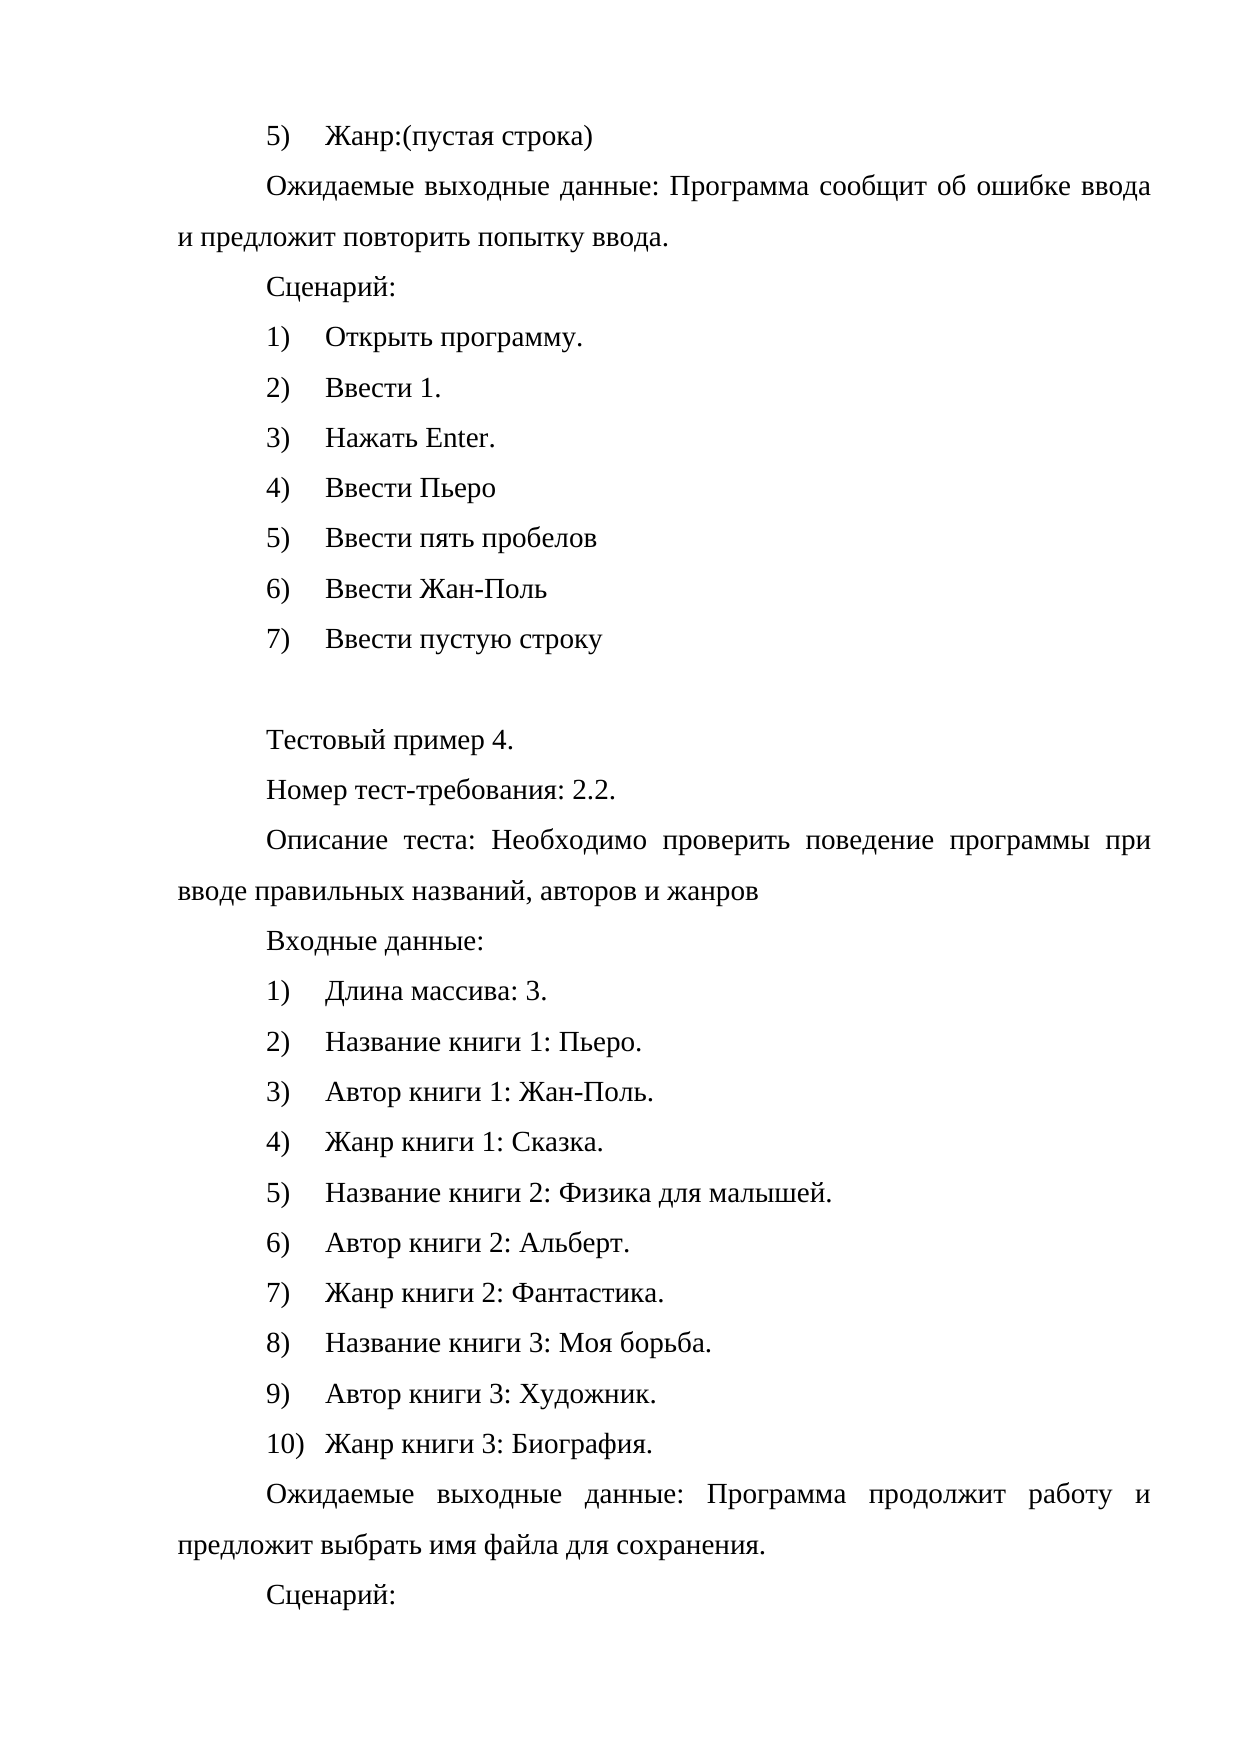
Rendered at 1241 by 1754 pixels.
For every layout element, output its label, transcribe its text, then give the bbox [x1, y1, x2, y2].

list Жанр книги 2: Фантастика. [177, 1275, 1152, 1309]
list Название книги 3: Моя борьба. [177, 1326, 1152, 1359]
list Открыть программу. [177, 319, 1152, 353]
text Ожидаемые выходные данные: Программа продолжит работу и предложит выбрать имя файла для сохранения. [177, 1477, 1152, 1560]
list Ввести 1. [177, 370, 1152, 403]
list Ввести пустую строку [177, 621, 1152, 655]
list Жанр:(пустая строка) [177, 118, 1152, 152]
list Автор книги 3: Художник. [177, 1376, 1152, 1409]
text Номер тест-требования: 2.2. [177, 772, 1152, 806]
text Тестовый пример 4. [177, 722, 1152, 755]
text Сценарий: [177, 1577, 1152, 1611]
list Ввести Пьеро [177, 470, 1152, 504]
list Название книги 1: Пьеро. [177, 1024, 1152, 1057]
text Входные данные: [177, 923, 1152, 957]
text Сценарий: [177, 269, 1152, 303]
list Жанр книги 1: Сказка. [177, 1124, 1152, 1158]
list Автор книги 2: Альберт. [177, 1225, 1152, 1258]
list Длина массива: 3. [177, 973, 1152, 1007]
list Автор книги 1: Жан-Поль. [177, 1074, 1152, 1108]
list Нажать Enter. [177, 420, 1152, 453]
text Описание теста: Необходимо проверить поведение программы при вводе правильных названий, авторов и жанров [177, 822, 1152, 906]
list Ввести Жан-Поль [177, 571, 1152, 604]
text Ожидаемые выходные данные: Программа сообщит об ошибке ввода и предложит повторить попытку ввода. [177, 168, 1152, 252]
list Жанр книги 3: Биография. [177, 1426, 1152, 1460]
list Название книги 2: Физика для малышей. [177, 1175, 1152, 1208]
list Ввести пять пробелов [177, 521, 1152, 554]
